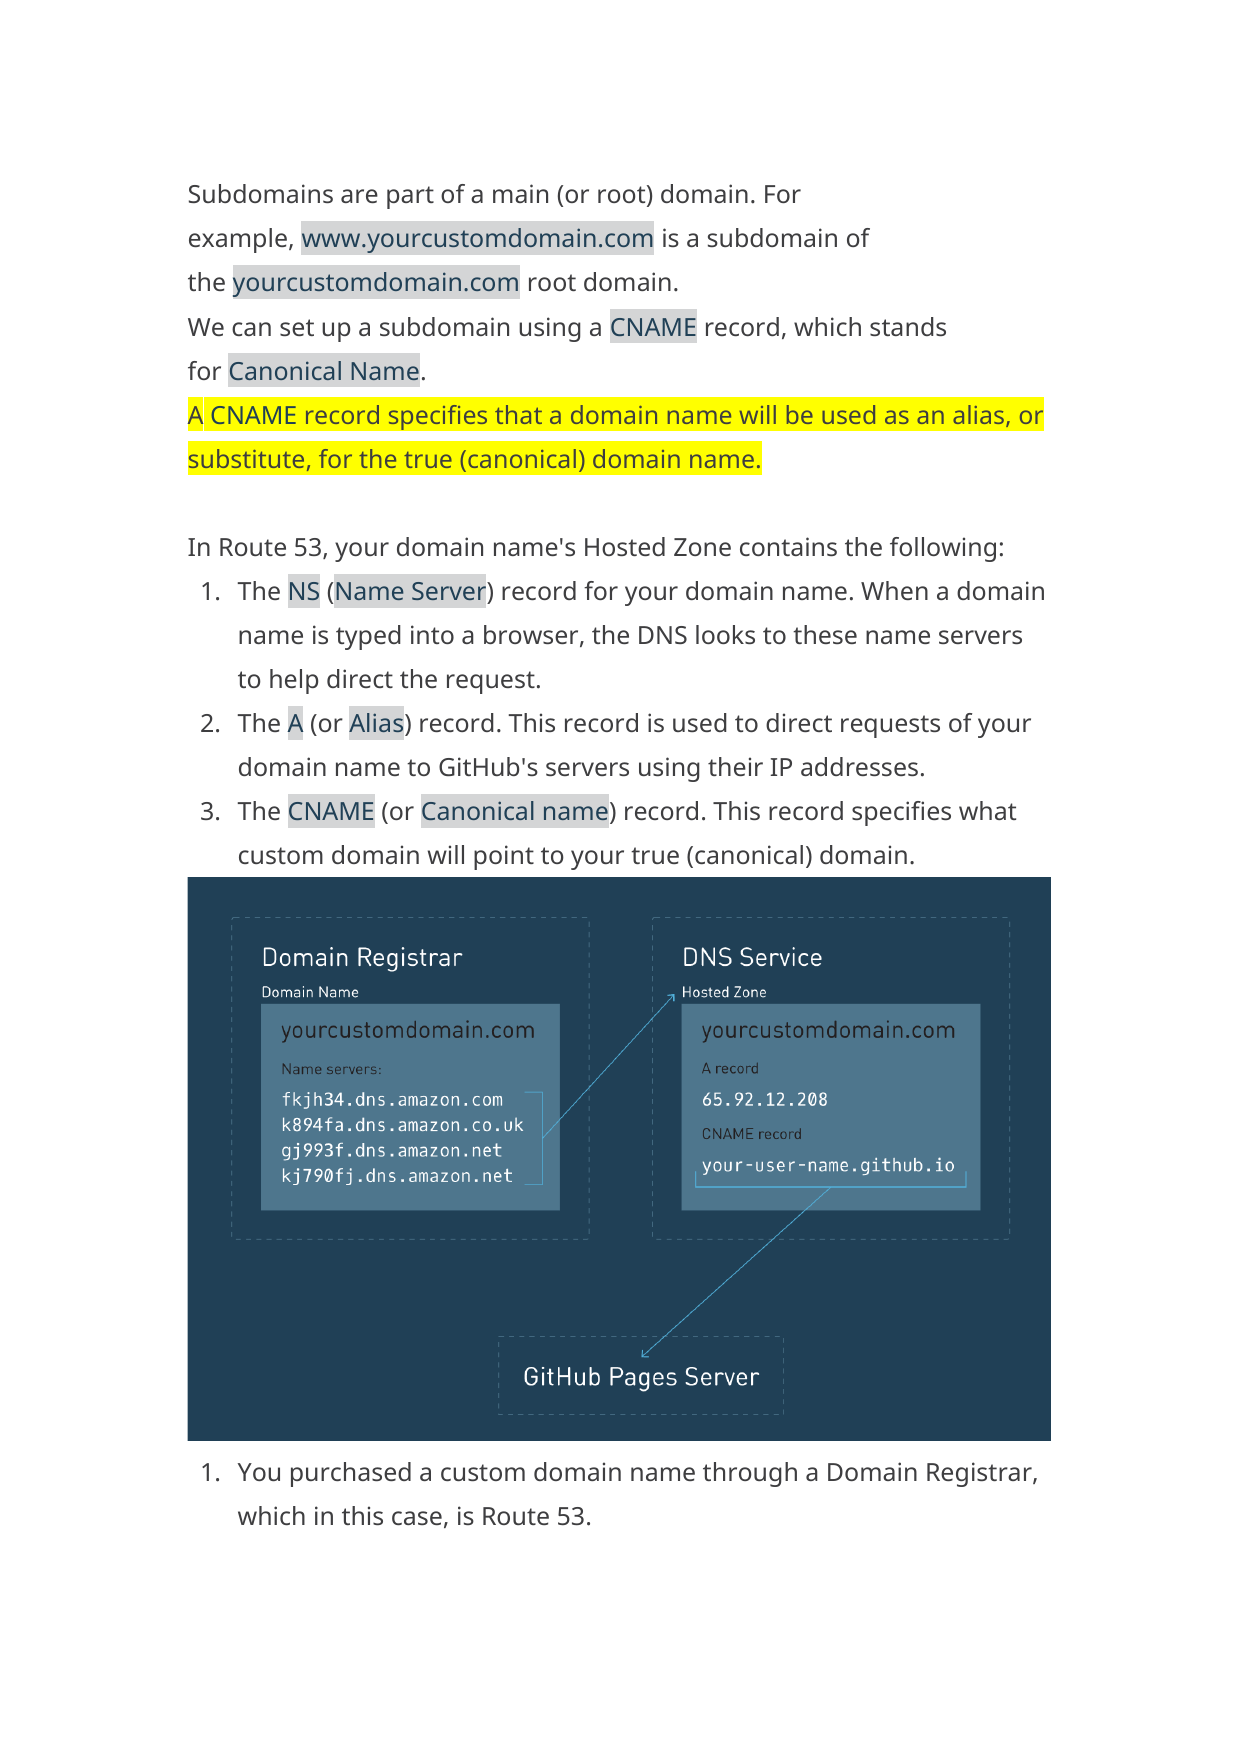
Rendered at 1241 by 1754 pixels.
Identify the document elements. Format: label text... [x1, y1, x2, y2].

text In Route 53, your domain name's Hosted Zone contains the following: [187, 524, 1053, 568]
text We can set up a subdomain using a CNAME record, which stands for Canonical Name. [187, 304, 1053, 392]
text A CNAME record specifies that a domain name will be used as an alias, or substitute, for the true (canonical) domain name. [187, 392, 1053, 480]
list The CNAME (or Canonical name) record. This record specifies what custom domain will point to your true (canonical) domain. [200, 789, 1053, 877]
list You purchased a custom domain name through a Domain Registrar, which in this case, is Route 53. [200, 1450, 1053, 1538]
picture [187, 877, 1051, 1441]
list The NS (Name Server) record for your domain name. When a domain name is typed into a browser, the DNS looks to these name servers to help direct the request. [200, 568, 1053, 701]
text Subdomains are part of a main (or root) domain. For example, www.yourcustomdomain.com is a subdomain of the yourcustomdomain.com root domain. [187, 172, 1053, 304]
list The A (or Alias) record. This record is used to direct requests of your domain name to GitHub's servers using their IP addresses. [200, 701, 1053, 789]
